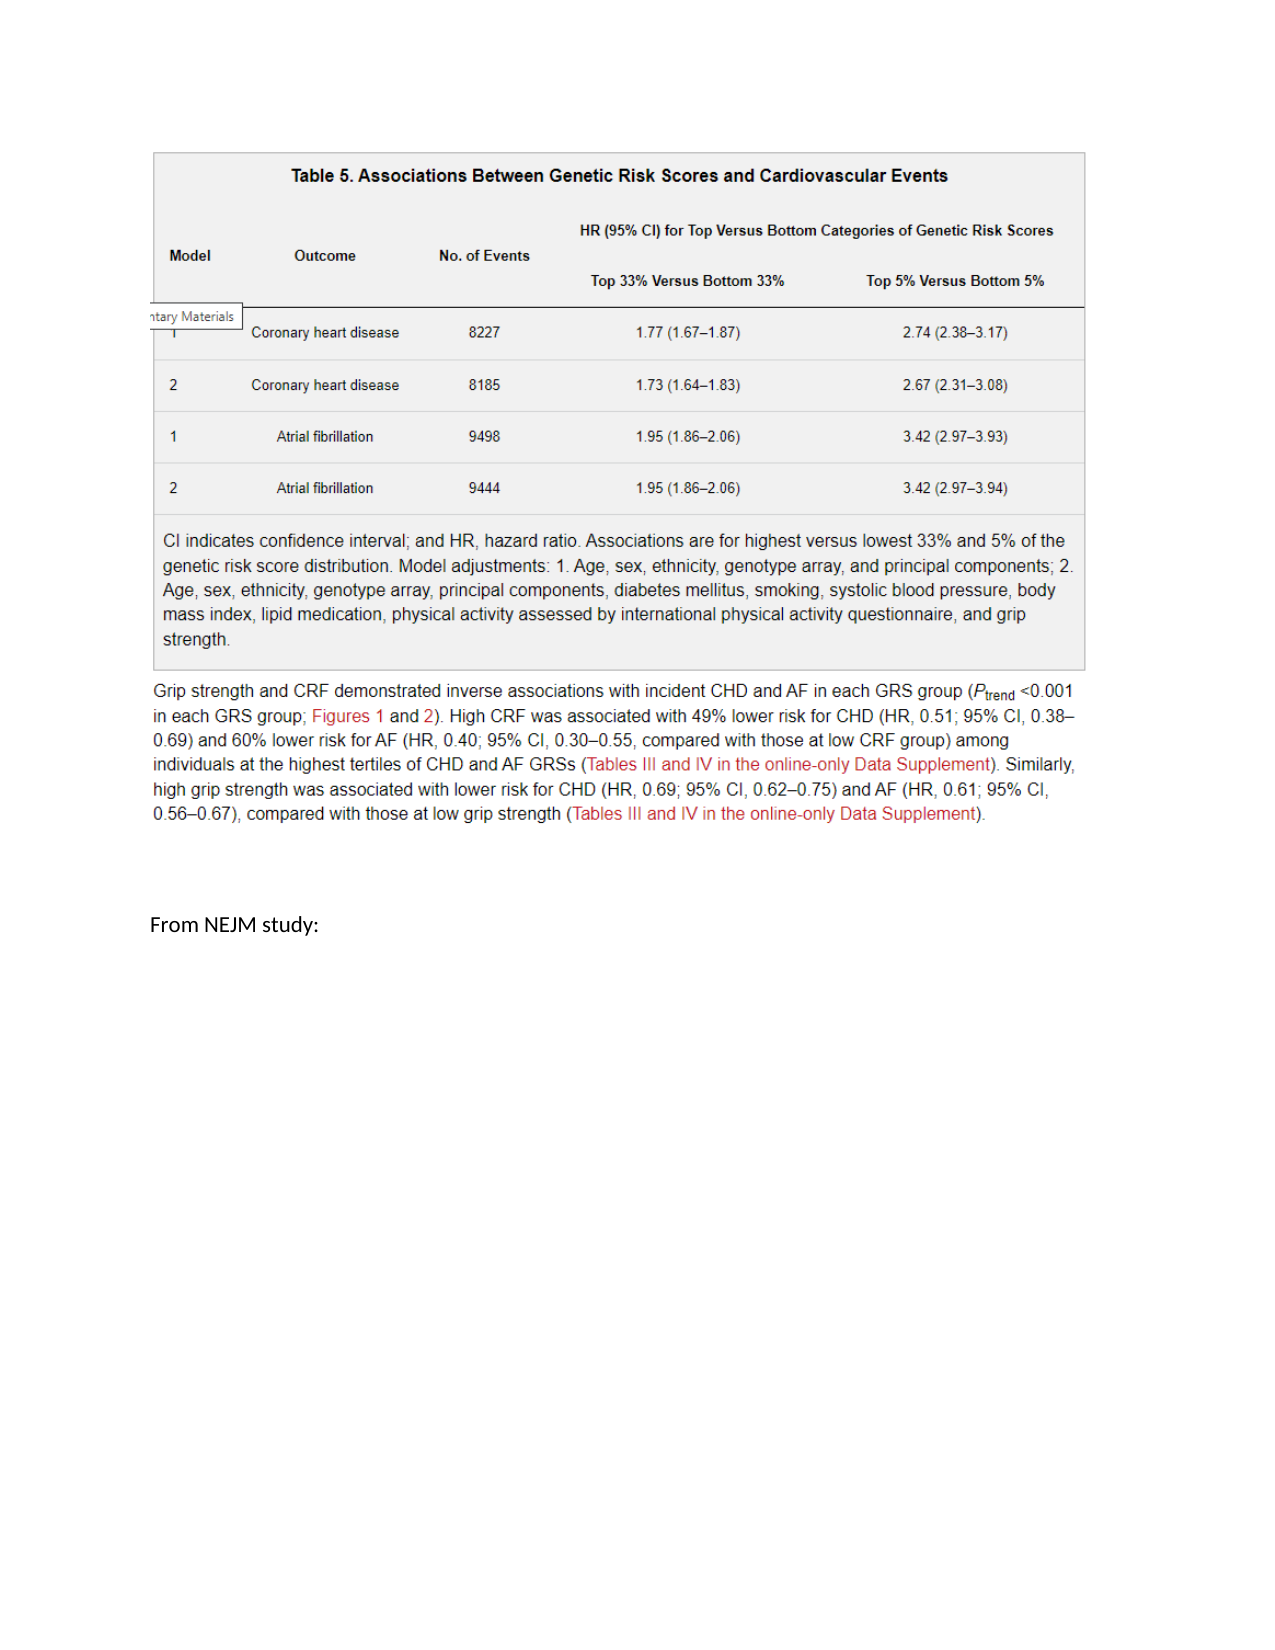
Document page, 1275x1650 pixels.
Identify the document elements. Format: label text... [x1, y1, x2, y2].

text From NEJM study: [150, 911, 1125, 939]
picture [150, 150, 1125, 845]
